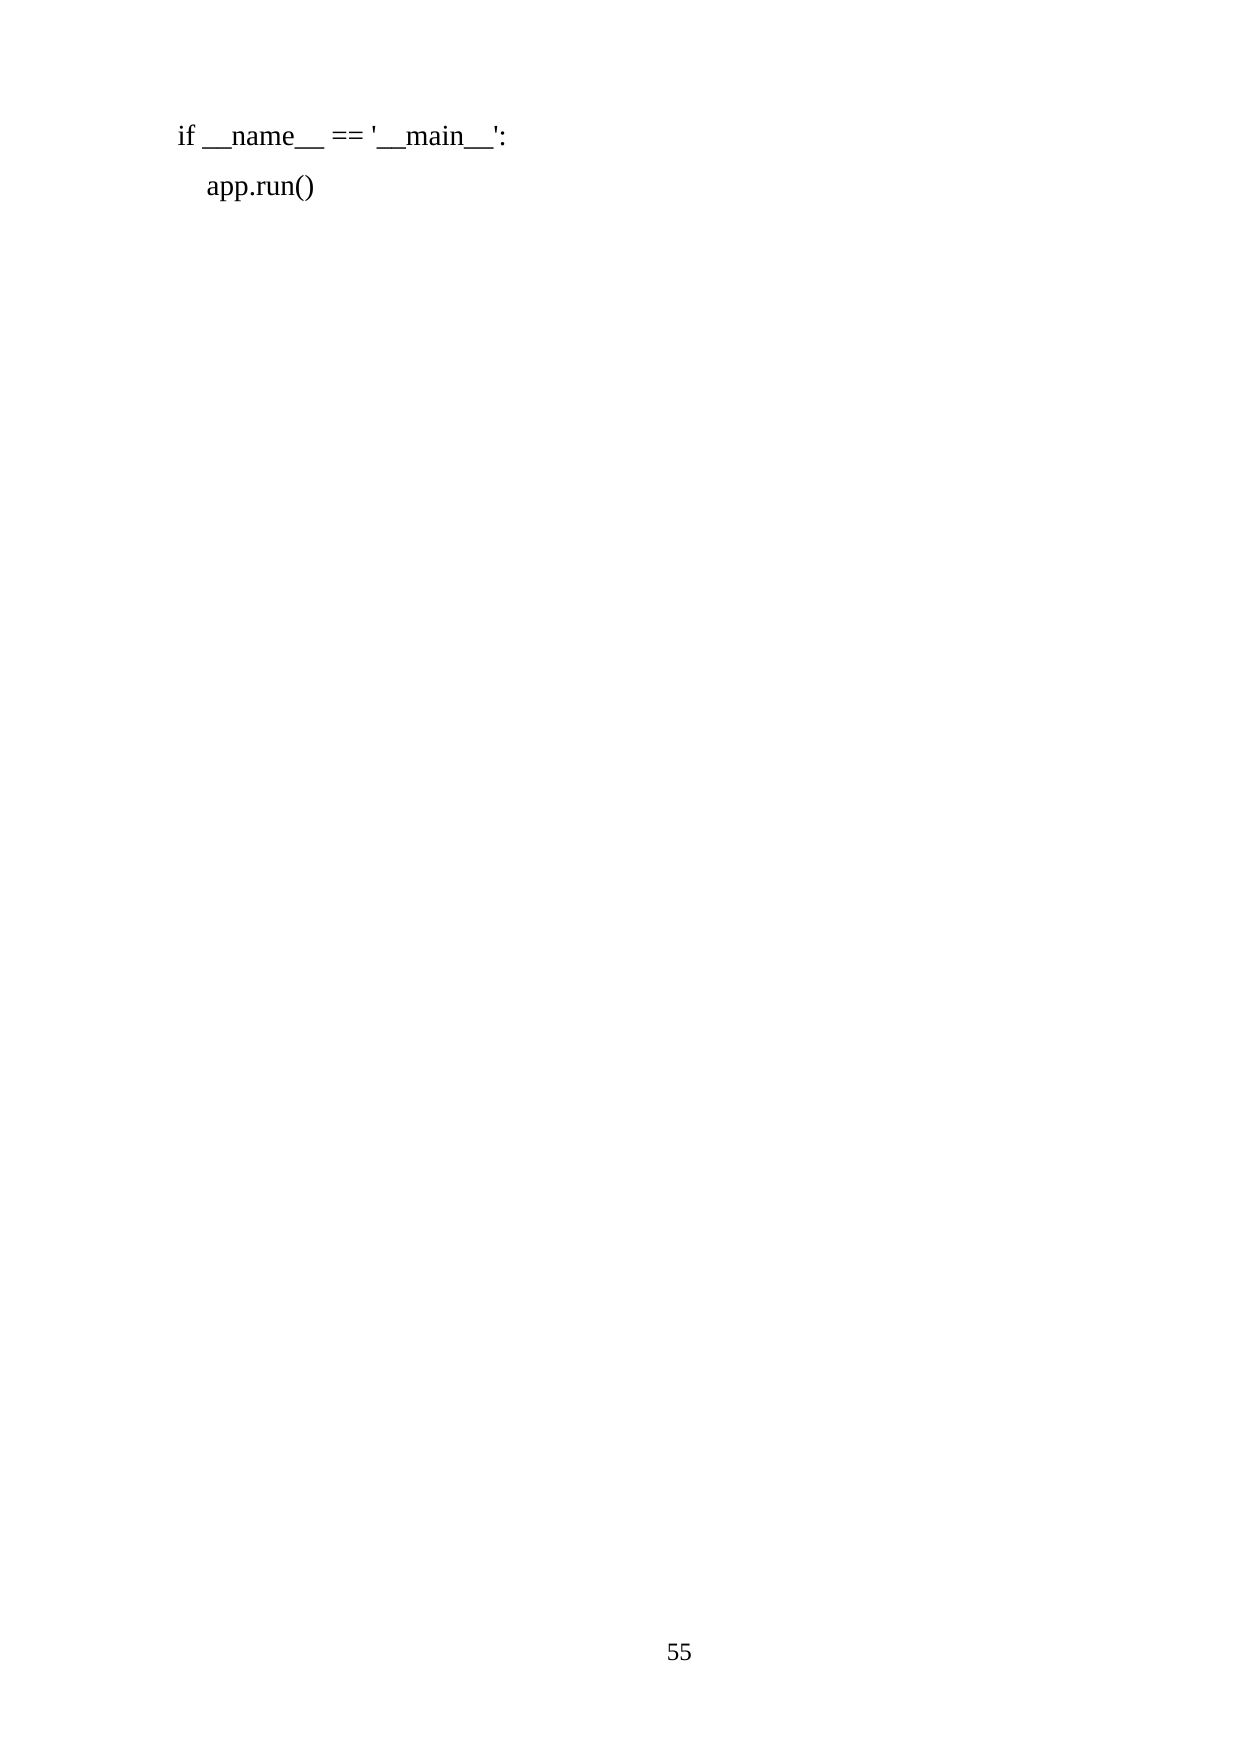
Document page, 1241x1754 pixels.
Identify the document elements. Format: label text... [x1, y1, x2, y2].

text app.run() [177, 168, 1181, 202]
text if __name__ == '__main__': [177, 118, 1181, 152]
